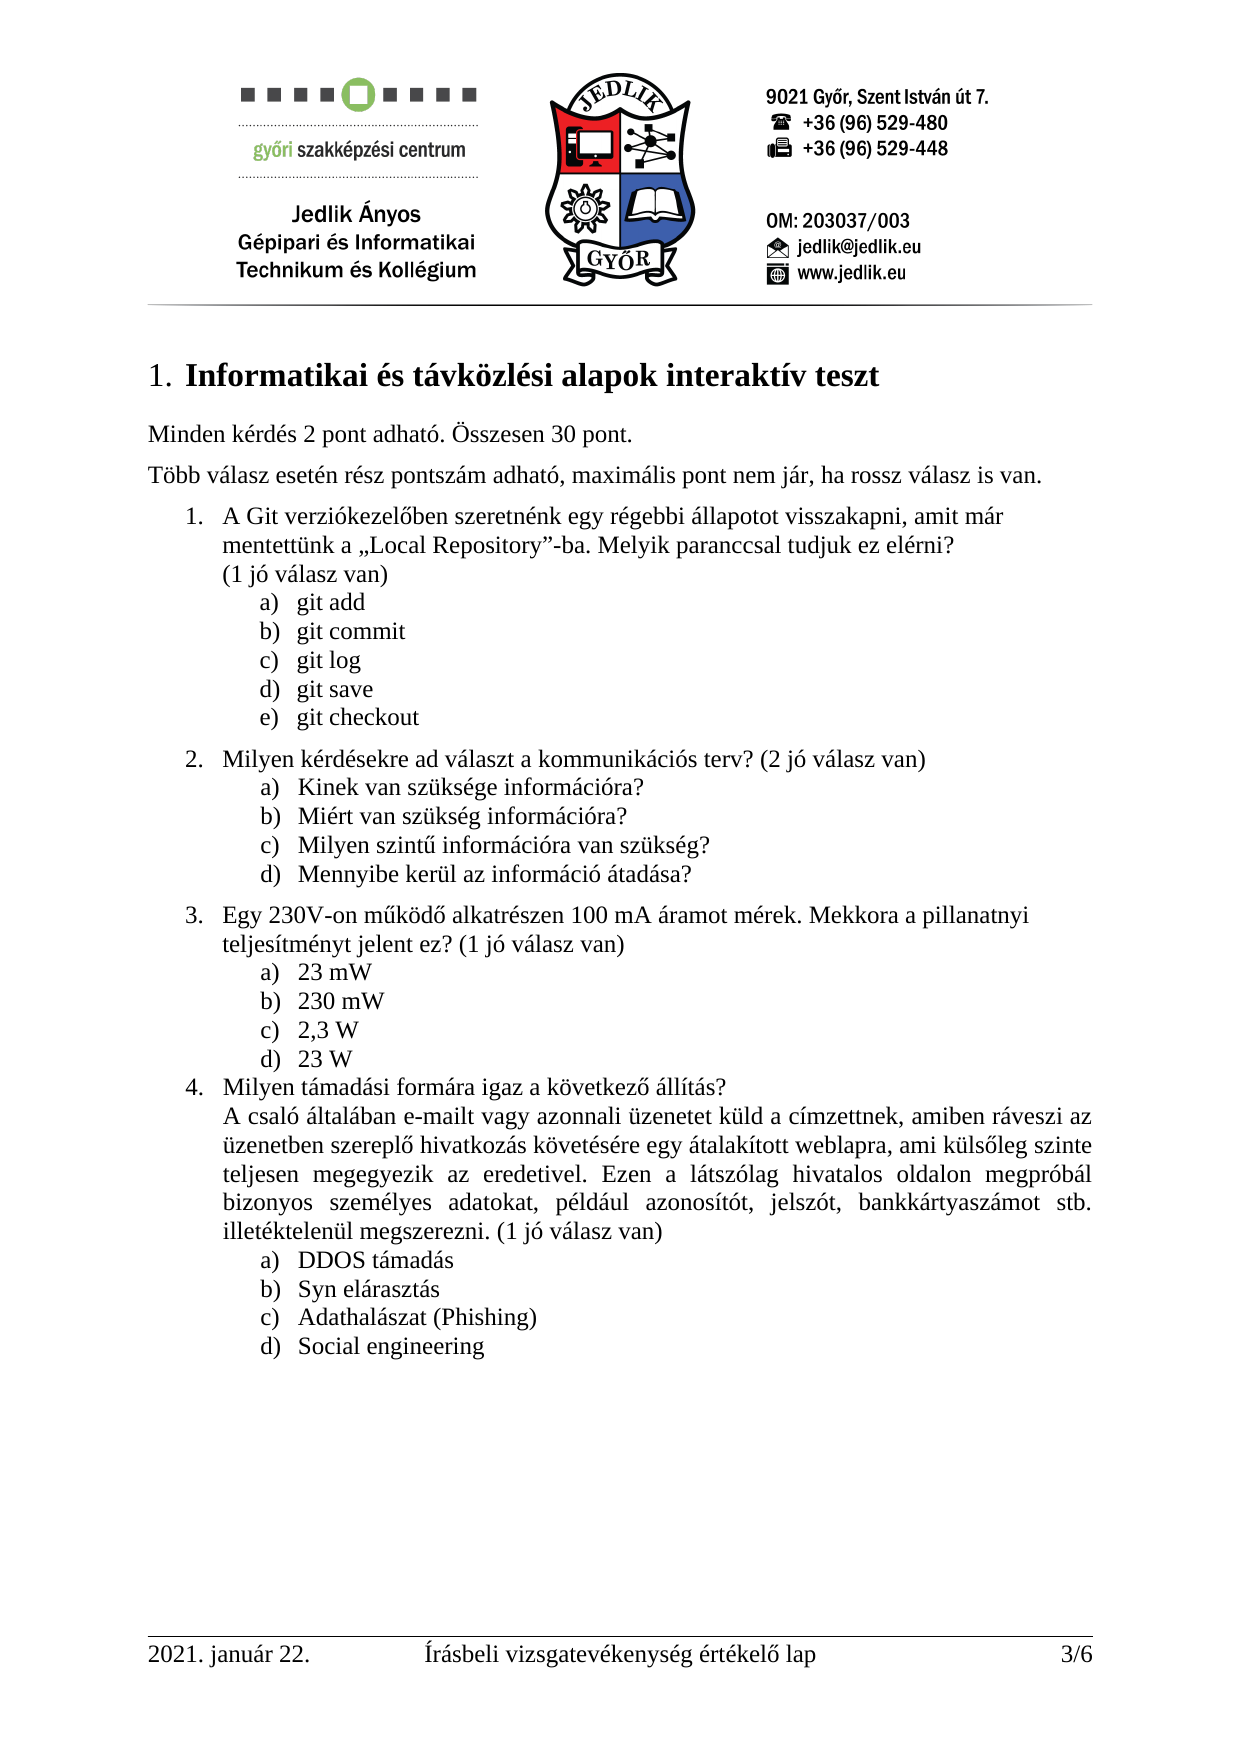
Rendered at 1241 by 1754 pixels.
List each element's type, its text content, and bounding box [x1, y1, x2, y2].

list git save [259, 674, 1093, 702]
list Adathalászat (Phishing) [260, 1302, 1093, 1331]
list Milyen kérdésekre ad választ a kommunikációs terv? (2 jó válasz van) [185, 744, 1093, 772]
list Syn elárasztás [260, 1274, 1093, 1302]
list Mennyibe kerül az információ átadása? [260, 859, 1093, 887]
list Kinek van szüksége információra? [260, 772, 1093, 801]
list 230 mW [260, 986, 1093, 1015]
list 23 W [260, 1044, 1093, 1072]
list A Git verziókezelőben szeretnénk egy régebbi állapotot visszakapni, amit már mentettünk a „Local Repository”-ba. Melyik paranccsal tudjuk ez elérni? (1 jó válasz van) [185, 501, 1093, 587]
picture [147, 73, 1093, 306]
list Milyen szintű információra van szükség? [260, 830, 1093, 859]
list A csaló általában e-mailt vagy azonnali üzenetet küld a címzettnek, amiben ráveszi az üzenetben szereplő hivatkozás követésére egy átalakított weblapra, ami külsőleg szinte teljesen megegyezik az eredetivel. Ezen a látszólag hivatalos oldalon megpróbál bizonyos személyes adatokat, például azonosítót, jelszót, bankkártyaszámot stb. illetéktelenül megszerezni. (1 jó válasz van) [223, 1101, 1093, 1245]
list git add [259, 587, 1093, 616]
list Egy 230V-on működő alkatrészen 100 mA áramot mérek. Mekkora a pillanatnyi teljesítményt jelent ez? (1 jó válasz van) [185, 900, 1093, 957]
list Milyen támadási formára igaz a következő állítás? [185, 1072, 1093, 1101]
list 2,3 W [260, 1015, 1093, 1044]
text Több válasz esetén rész pontszám adható, maximális pont nem jár, ha rossz válasz is van. [148, 460, 1093, 489]
list DDOS támadás [260, 1245, 1093, 1274]
list 23 mW [260, 957, 1093, 986]
list Social engineering [260, 1331, 1093, 1360]
list git checkout [259, 702, 1093, 731]
subtitle Informatikai és távközlési alapok interaktív teszt [148, 355, 1093, 394]
list git log [259, 645, 1093, 674]
text Minden kérdés 2 pont adható. Összesen 30 pont. [148, 419, 1093, 447]
list git commit [259, 616, 1093, 645]
list Miért van szükség információra? [260, 801, 1093, 830]
